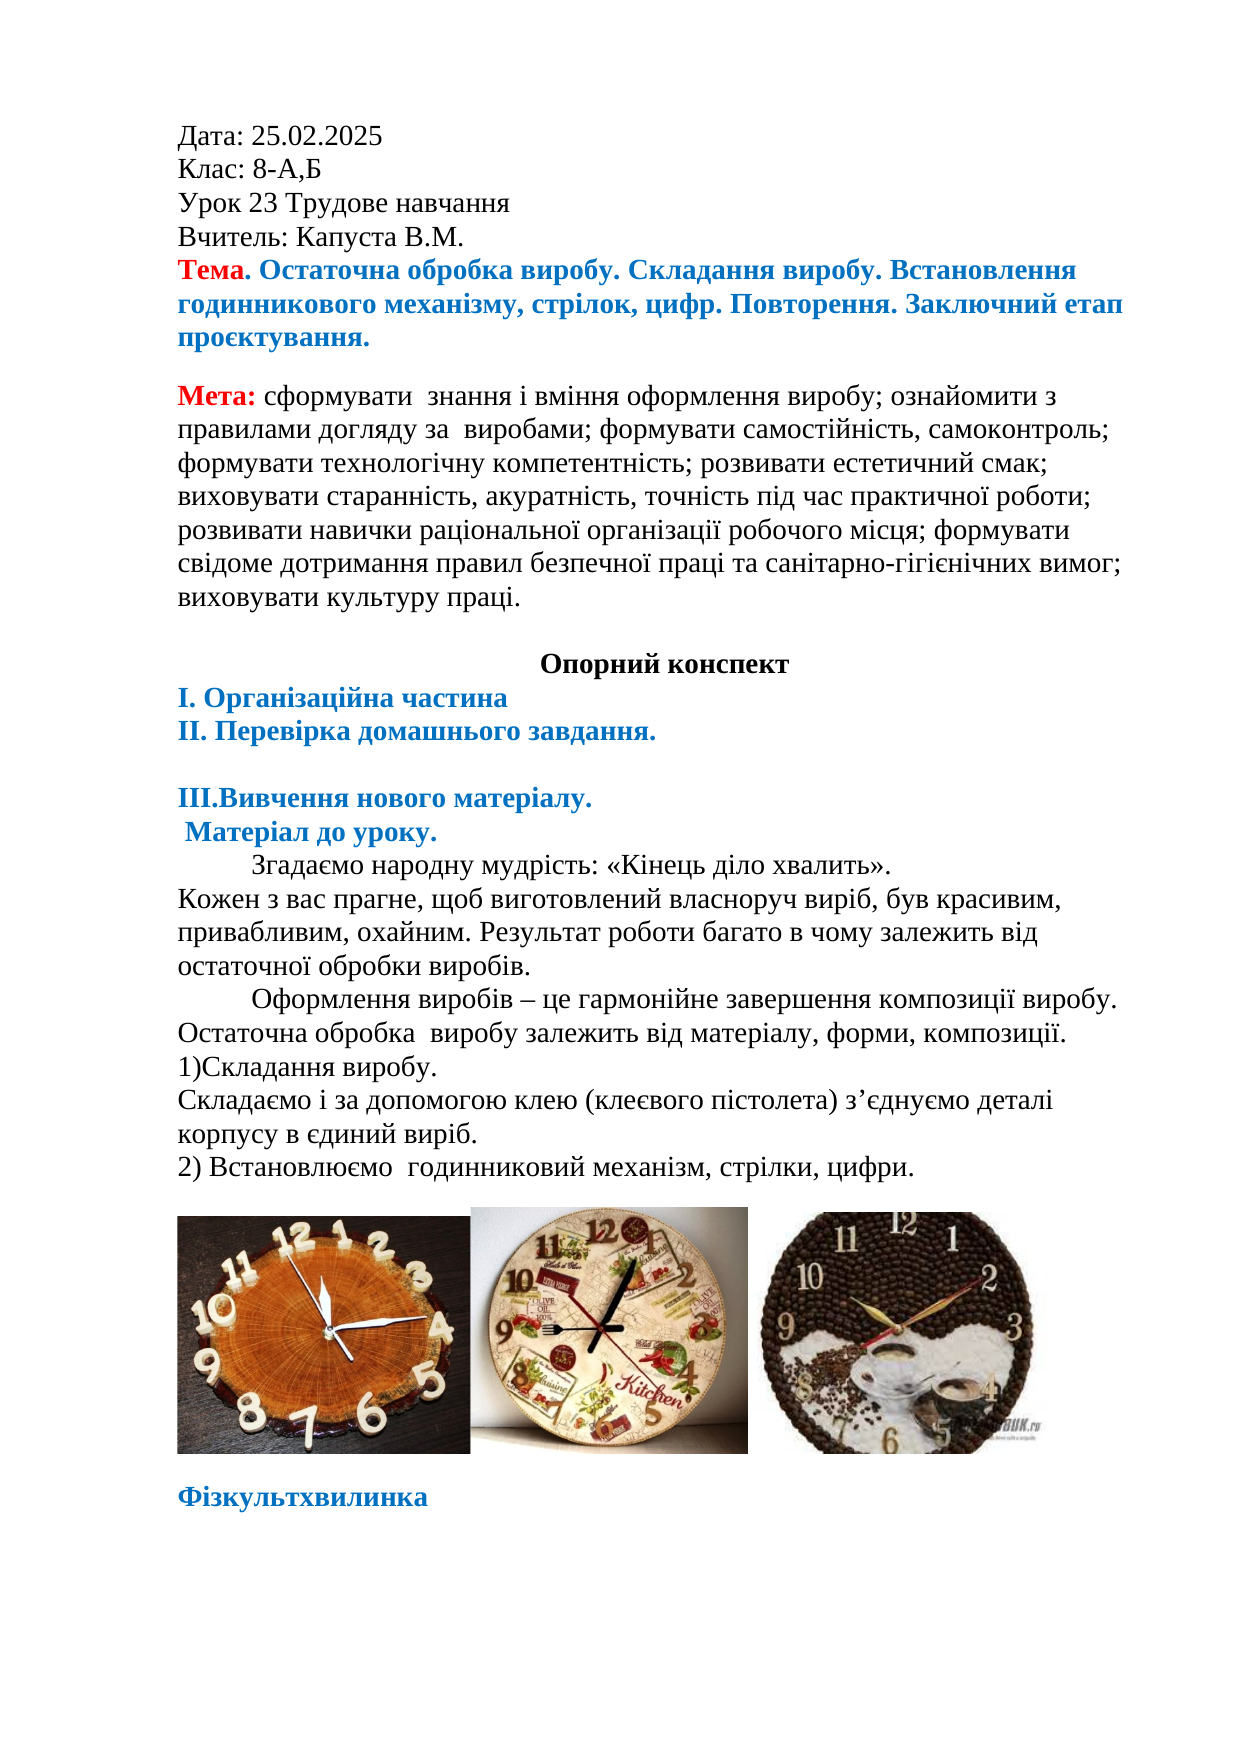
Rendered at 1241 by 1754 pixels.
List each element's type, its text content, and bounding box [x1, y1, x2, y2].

text Оформлення виробів – це гармонійне завершення композиції виробу. [177, 982, 1152, 1015]
text Фізкультхвилинка [177, 1479, 1152, 1512]
text Мета: сформувати знання і вміння оформлення виробу; ознайомити з правилами догляду за виробами; формувати самостійність, самоконтроль; формувати технологічну компетентність; розвивати естетичний смак; виховувати старанність, акуратність, точність під час практичної роботи; розвивати навички раціональної організації робочого місця; формувати свідоме дотримання правил безпечної праці та санітарно-гігієнічних вимог; виховувати культуру праці. [177, 378, 1152, 613]
picture [177, 1207, 1050, 1454]
text Остаточна обробка виробу залежить від матеріалу, форми, композиції. [177, 1015, 1152, 1049]
text ІІ. Перевірка домашнього завдання. [177, 713, 1152, 747]
text Згадаємо народну мудрість: «Кінець діло хвалить». [177, 847, 1152, 881]
text ІІІ.Вивчення нового матеріалу. [177, 780, 1152, 814]
text 1)Складання виробу. [177, 1049, 1152, 1082]
text Матеріал до уроку. [177, 814, 1152, 847]
text Вчитель: Капуста В.М. [177, 219, 1152, 252]
text Дата: 25.02.2025 [177, 118, 1152, 152]
text Урок 23 Трудове навчання [177, 185, 1152, 219]
text Складаємо і за допомогою клею (клеєвого пістолета) з’єднуємо деталі корпусу в єдиний виріб. [177, 1082, 1152, 1149]
text Тема. Остаточна обробка виробу. Складання виробу. Встановлення годинникового механізму, стрілок, цифр. Повторення. Заключний етап проєктування. [177, 252, 1152, 353]
text І. Організаційна частина [177, 680, 1152, 713]
text Клас: 8-А,Б [177, 152, 1152, 185]
text Опорний конспект [177, 646, 1152, 680]
text 2) Встановлюємо годинниковий механізм, стрілки, цифри. [177, 1149, 1152, 1183]
text Кожен з вас прагне, щоб виготовлений власноруч виріб, був красивим, привабливим, охайним. Результат роботи багато в чому залежить від остаточної обробки виробів. [177, 881, 1152, 982]
